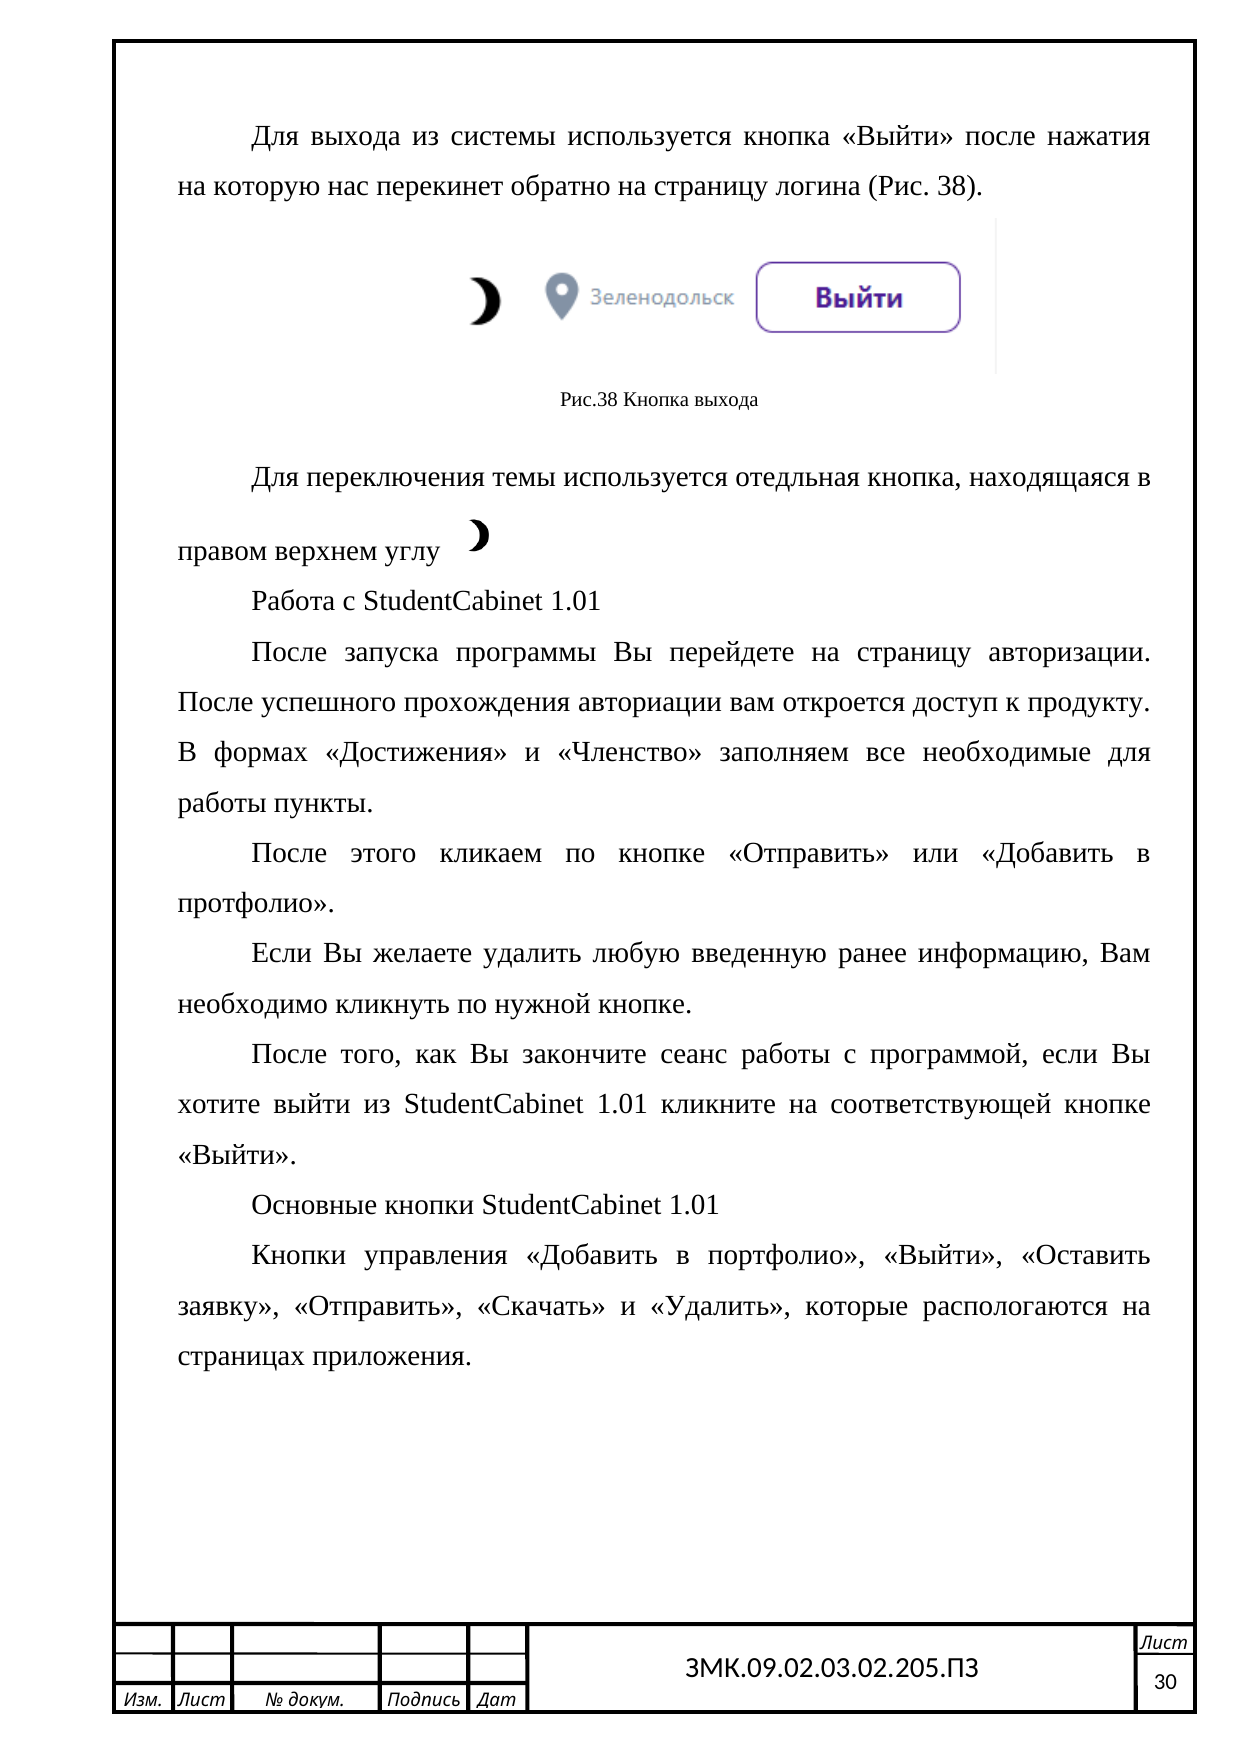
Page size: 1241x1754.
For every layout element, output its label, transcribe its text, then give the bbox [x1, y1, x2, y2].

picture [406, 218, 997, 374]
text Если Вы желаете удалить любую введенную ранее информацию, Вам необходимо кликнуть по нужной кнопке. [177, 936, 1152, 1019]
text После этого кликаем по кнопке «Отправить» или «Добавить в протфолио». [177, 835, 1152, 919]
text После запуска программы Вы перейдете на страницу авторизации. После успешного прохождения авториации вам откроется доступ к продукту. В формах «Достижения» и «Членство» заполняем все необходимые для работы пункты. [177, 634, 1152, 818]
picture [447, 509, 507, 561]
text Для переключения темы используется отедльная кнопка, находящаяся в правом верхнем углу [177, 459, 1152, 567]
text Для выхода из системы используется кнопка «Выйти» после нажатия на которую нас перекинет обратно на страницу логина (Рис. 38). [177, 118, 1152, 202]
text Работа с StudentCabinet 1.01 [177, 583, 1152, 617]
text Основные кнопки StudentCabinet 1.01 [177, 1187, 1152, 1221]
text После того, как Вы закончите сеанс работы с программой, если Вы хотите выйти из StudentCabinet 1.01 кликните на соответствующей кнопке «Выйти». [177, 1036, 1152, 1170]
text Кнопки управления «Добавить в портфолио», «Выйти», «Оставить заявку», «Отправить», «Скачать» и «Удалить», которые распологаются на страницах приложения. [177, 1237, 1152, 1372]
text Рис.38 Кнопка выхода [177, 387, 1141, 411]
